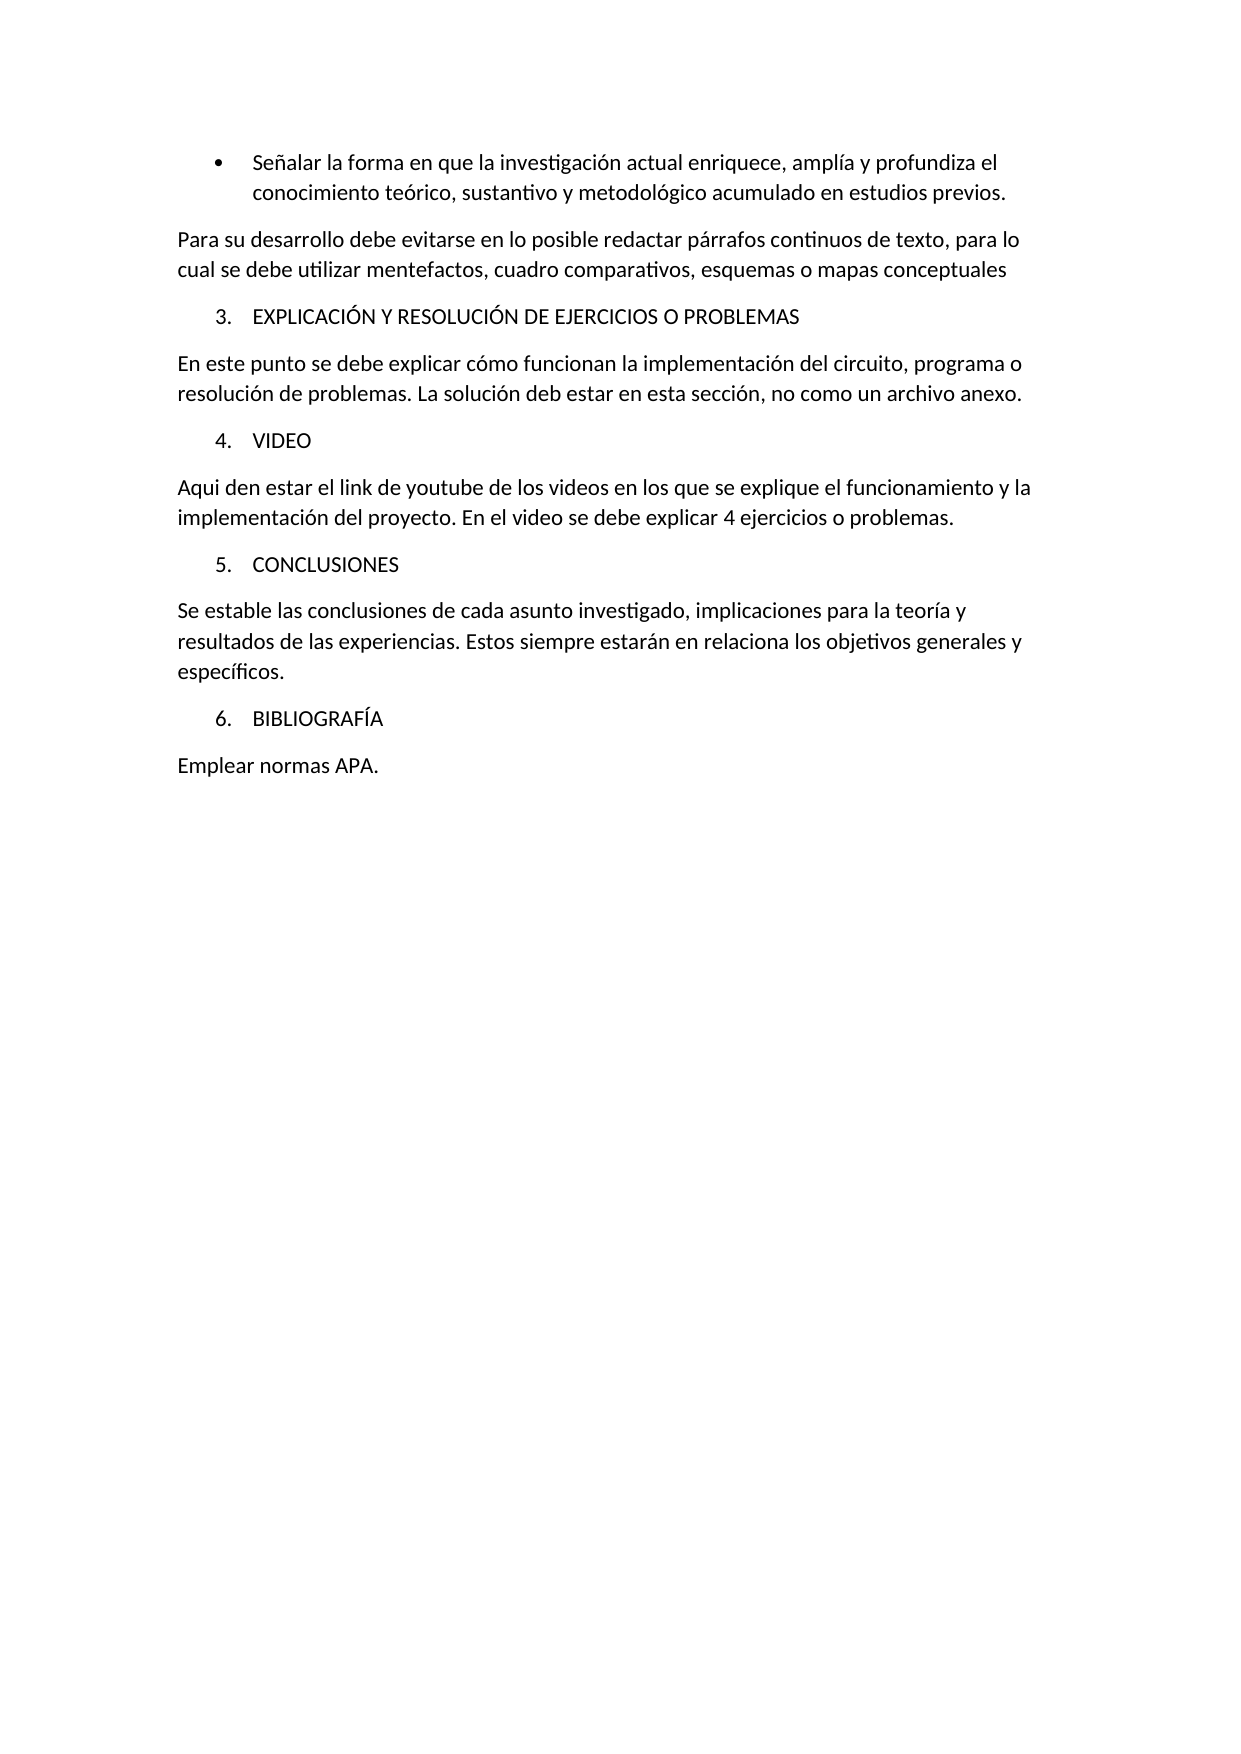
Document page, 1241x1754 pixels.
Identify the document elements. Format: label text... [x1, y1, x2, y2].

list VIDEO [215, 426, 1063, 454]
text Para su desarrollo debe evitarse en lo posible redactar párrafos continuos de texto, para lo cual se debe utilizar mentefactos, cuadro comparativos, esquemas o mapas conceptuales [177, 225, 1063, 283]
list CONCLUSIONES [215, 550, 1063, 578]
list BIBLIOGRAFÍA [215, 704, 1063, 732]
text En este punto se debe explicar cómo funcionan la implementación del circuito, programa o resolución de problemas. La solución deb estar en esta sección, no como un archivo anexo. [177, 349, 1063, 407]
text Aqui den estar el link de youtube de los videos en los que se explique el funcionamiento y la implementación del proyecto. En el video se debe explicar 4 ejercicios o problemas. [177, 473, 1063, 531]
list EXPLICACIÓN Y RESOLUCIÓN DE EJERCICIOS O PROBLEMAS [215, 302, 1063, 330]
text Se estable las conclusiones de cada asunto investigado, implicaciones para la teoría y resultados de las experiencias. Estos siempre estarán en relaciona los objetivos generales y específicos. [177, 597, 1063, 685]
list Señalar la forma en que la investigación actual enriquece, amplía y profundiza el conocimiento teórico, sustantivo y metodológico acumulado en estudios previos. [215, 148, 1063, 206]
text Emplear normas APA. [177, 751, 1063, 779]
